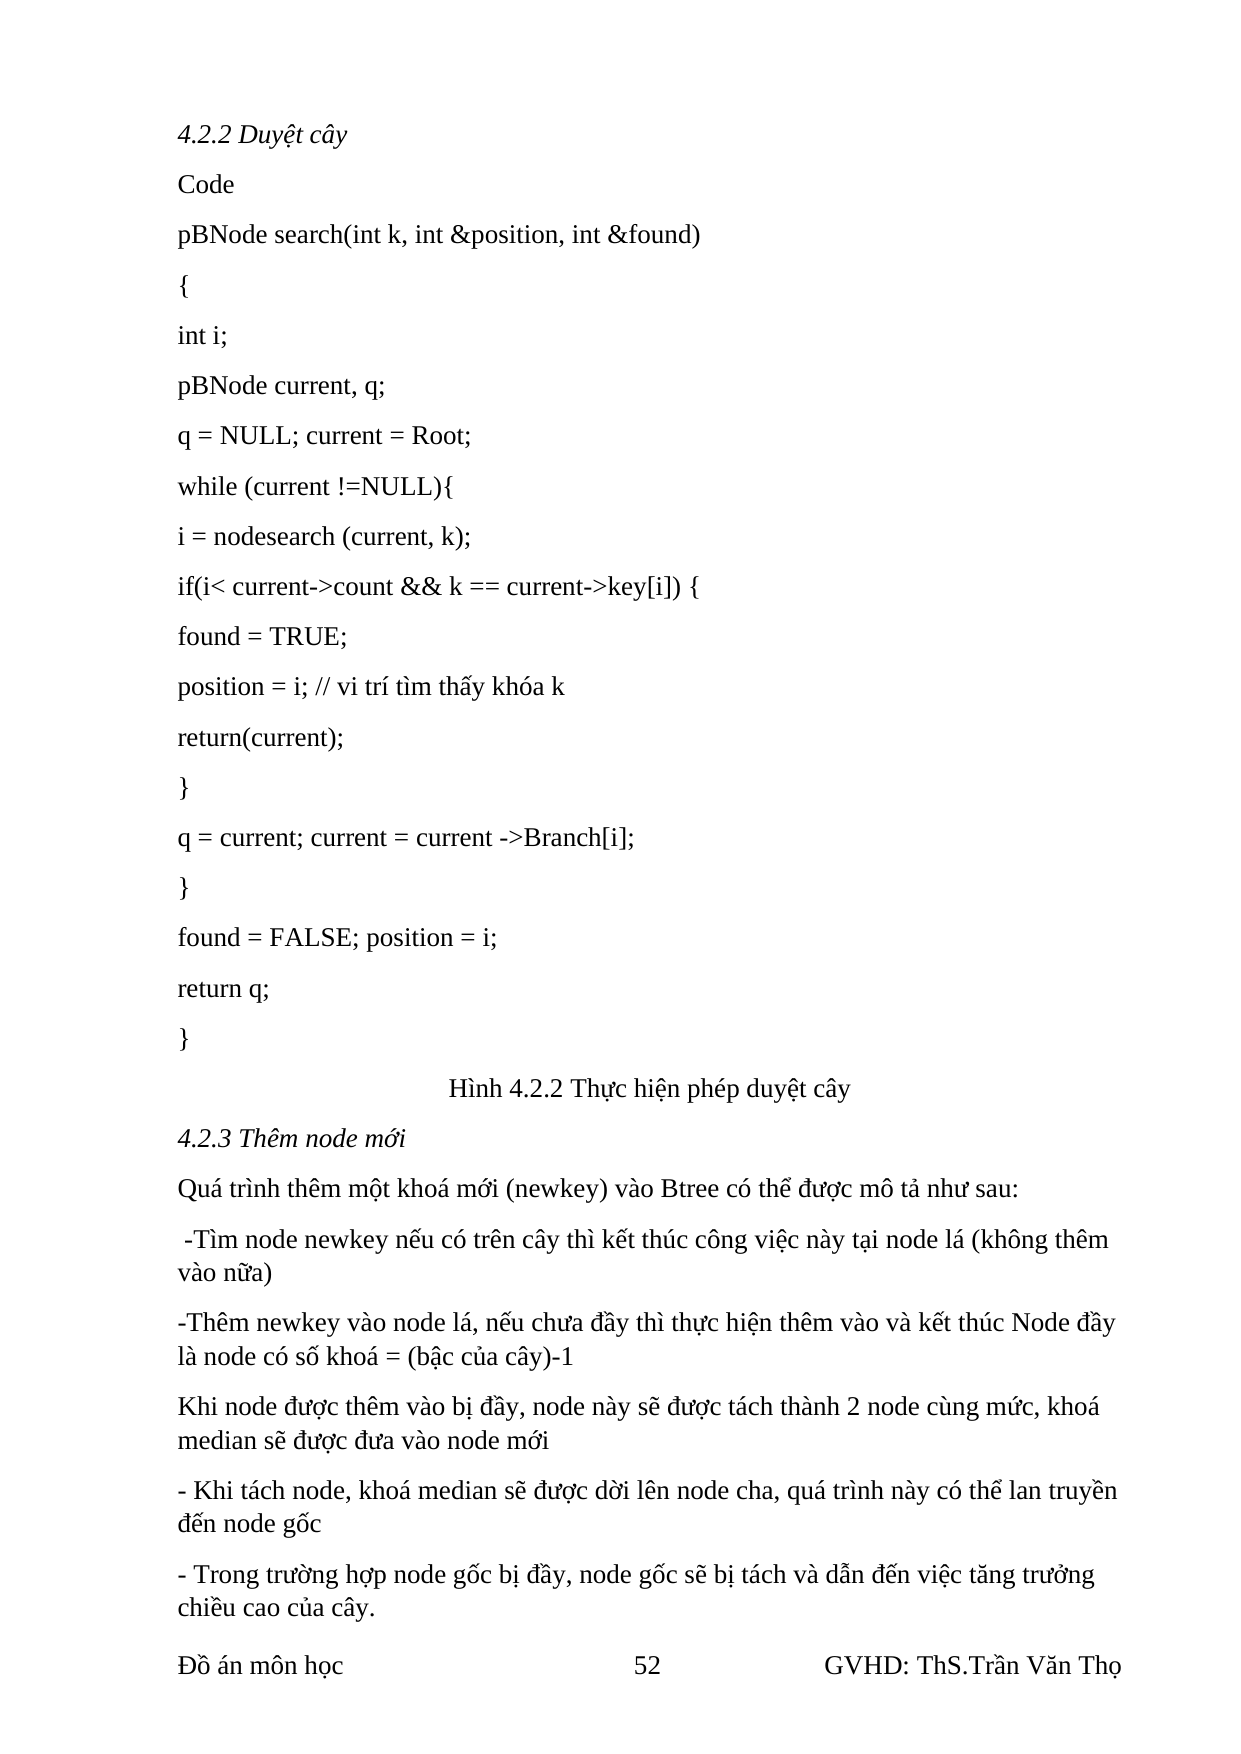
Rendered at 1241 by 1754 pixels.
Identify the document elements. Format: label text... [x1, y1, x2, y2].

text pBNode current, q; [177, 369, 1122, 400]
text { [177, 269, 1122, 300]
text } [177, 871, 1122, 902]
text while (current !=NULL){ [177, 469, 1122, 501]
text int i; [177, 319, 1122, 350]
text - Trong trường hợp node gốc bị đầy, node gốc sẽ bị tách và dẫn đến việc tăng trưởng chiều cao của cây. [177, 1558, 1122, 1622]
text Code [177, 168, 1122, 199]
text } [177, 1022, 1122, 1053]
text Quá trình thêm một khoá mới (newkey) vào Btree có thể được mô tả như sau: [177, 1172, 1122, 1204]
text pBNode search(int k, int &position, int &found) [177, 218, 1122, 250]
text return(current); [177, 721, 1122, 752]
text found = TRUE; [177, 620, 1122, 651]
text position = i; // vi trí tìm thấy khóa k [177, 670, 1122, 702]
text i = nodesearch (current, k); [177, 520, 1122, 551]
text found = FALSE; position = i; [177, 921, 1122, 953]
text q = NULL; current = Root; [177, 419, 1122, 451]
text 4.2.2 Duyệt cây [177, 118, 1122, 149]
text -Tìm node newkey nếu có trên cây thì kết thúc công việc này tại node lá (không thêm vào nữa) [177, 1223, 1122, 1287]
text -Thêm newkey vào node lá, nếu chưa đầy thì thực hiện thêm vào và kết thúc Node đầy là node có số khoá = (bậc của cây)-1 [177, 1306, 1122, 1371]
text Hình 4.2.2 Thực hiện phép duyệt cây [177, 1072, 1122, 1103]
text if(i< current->count && k == current->key[i]) { [177, 570, 1122, 601]
text Khi node được thêm vào bị đầy, node này sẽ được tách thành 2 node cùng mức, khoá median sẽ được đưa vào node mới [177, 1390, 1122, 1455]
text 4.2.3 Thêm node mới [177, 1122, 1122, 1153]
text return q; [177, 972, 1122, 1003]
text - Khi tách node, khoá median sẽ được dời lên node cha, quá trình này có thể lan truyền đến node gốc [177, 1474, 1122, 1539]
text } [177, 771, 1122, 802]
text q = current; current = current ->Branch[i]; [177, 821, 1122, 852]
